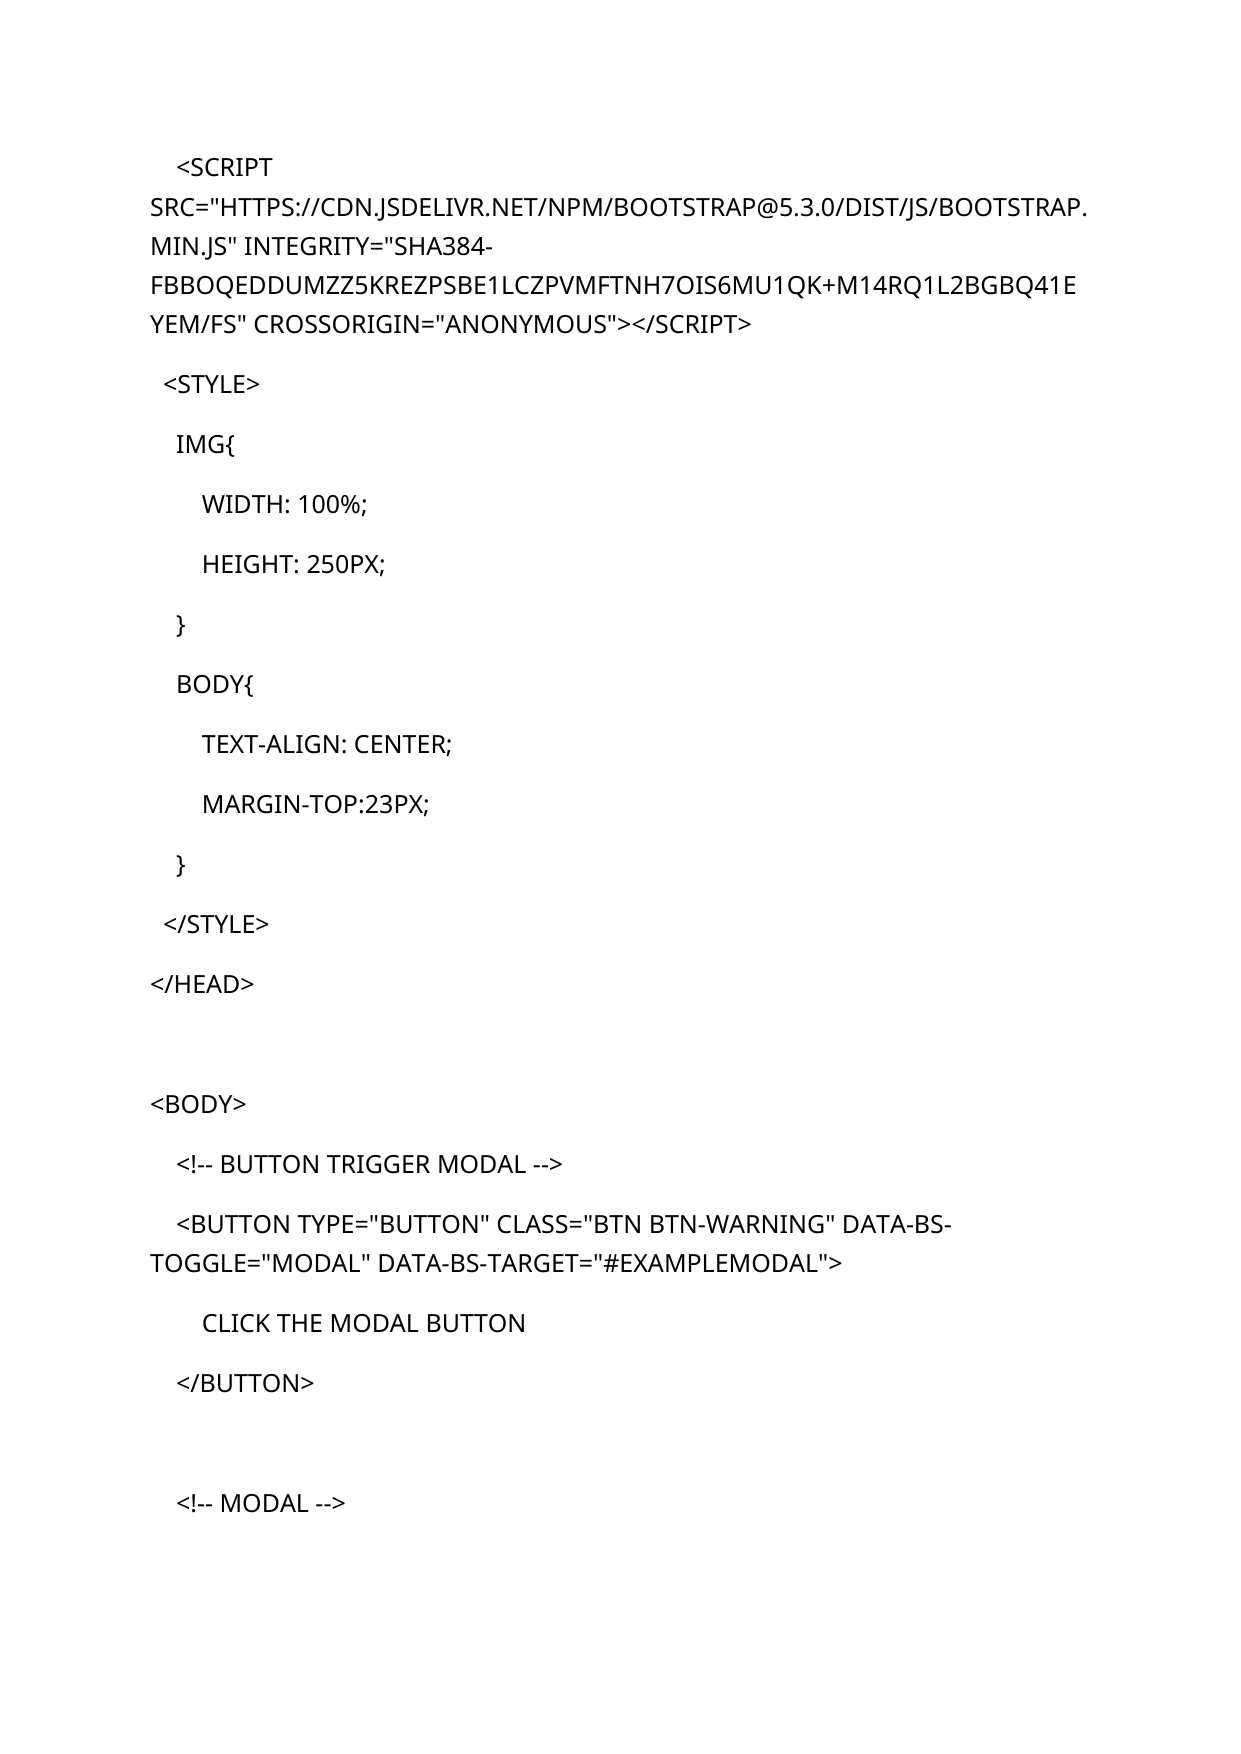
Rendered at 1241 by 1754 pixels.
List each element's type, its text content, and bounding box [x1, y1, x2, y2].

text Click the modal Button [150, 1306, 1090, 1340]
text height: 250px; [150, 547, 1090, 581]
text </button> [150, 1366, 1090, 1400]
text } [150, 607, 1090, 641]
text <body> [150, 1087, 1090, 1121]
text <!-- Modal --> [150, 1486, 1090, 1520]
text text-align: center; [150, 727, 1090, 761]
text } [150, 847, 1090, 881]
text margin-top:23px; [150, 787, 1090, 821]
text width: 100%; [150, 487, 1090, 521]
text <!-- Button trigger modal --> [150, 1147, 1090, 1181]
text body{ [150, 667, 1090, 701]
text <script src="https://cdn.jsdelivr.net/npm/bootstrap@5.3.0/dist/js/bootstrap.min.js" integrity="sha384-fbbOQedDUMZZ5KreZpsbe1LCZPVmfTnH7ois6mU1QK+m14rQ1l2bGBq41eYeM/fS" crossorigin="anonymous"></script> [150, 150, 1090, 341]
text </style> [150, 907, 1090, 941]
text </head> [150, 967, 1090, 1001]
text img{ [150, 427, 1090, 461]
text <style> [150, 367, 1090, 401]
text <button type="button" class="btn btn-warning" data-bs-toggle="modal" data-bs-target="#exampleModal"> [150, 1207, 1090, 1280]
